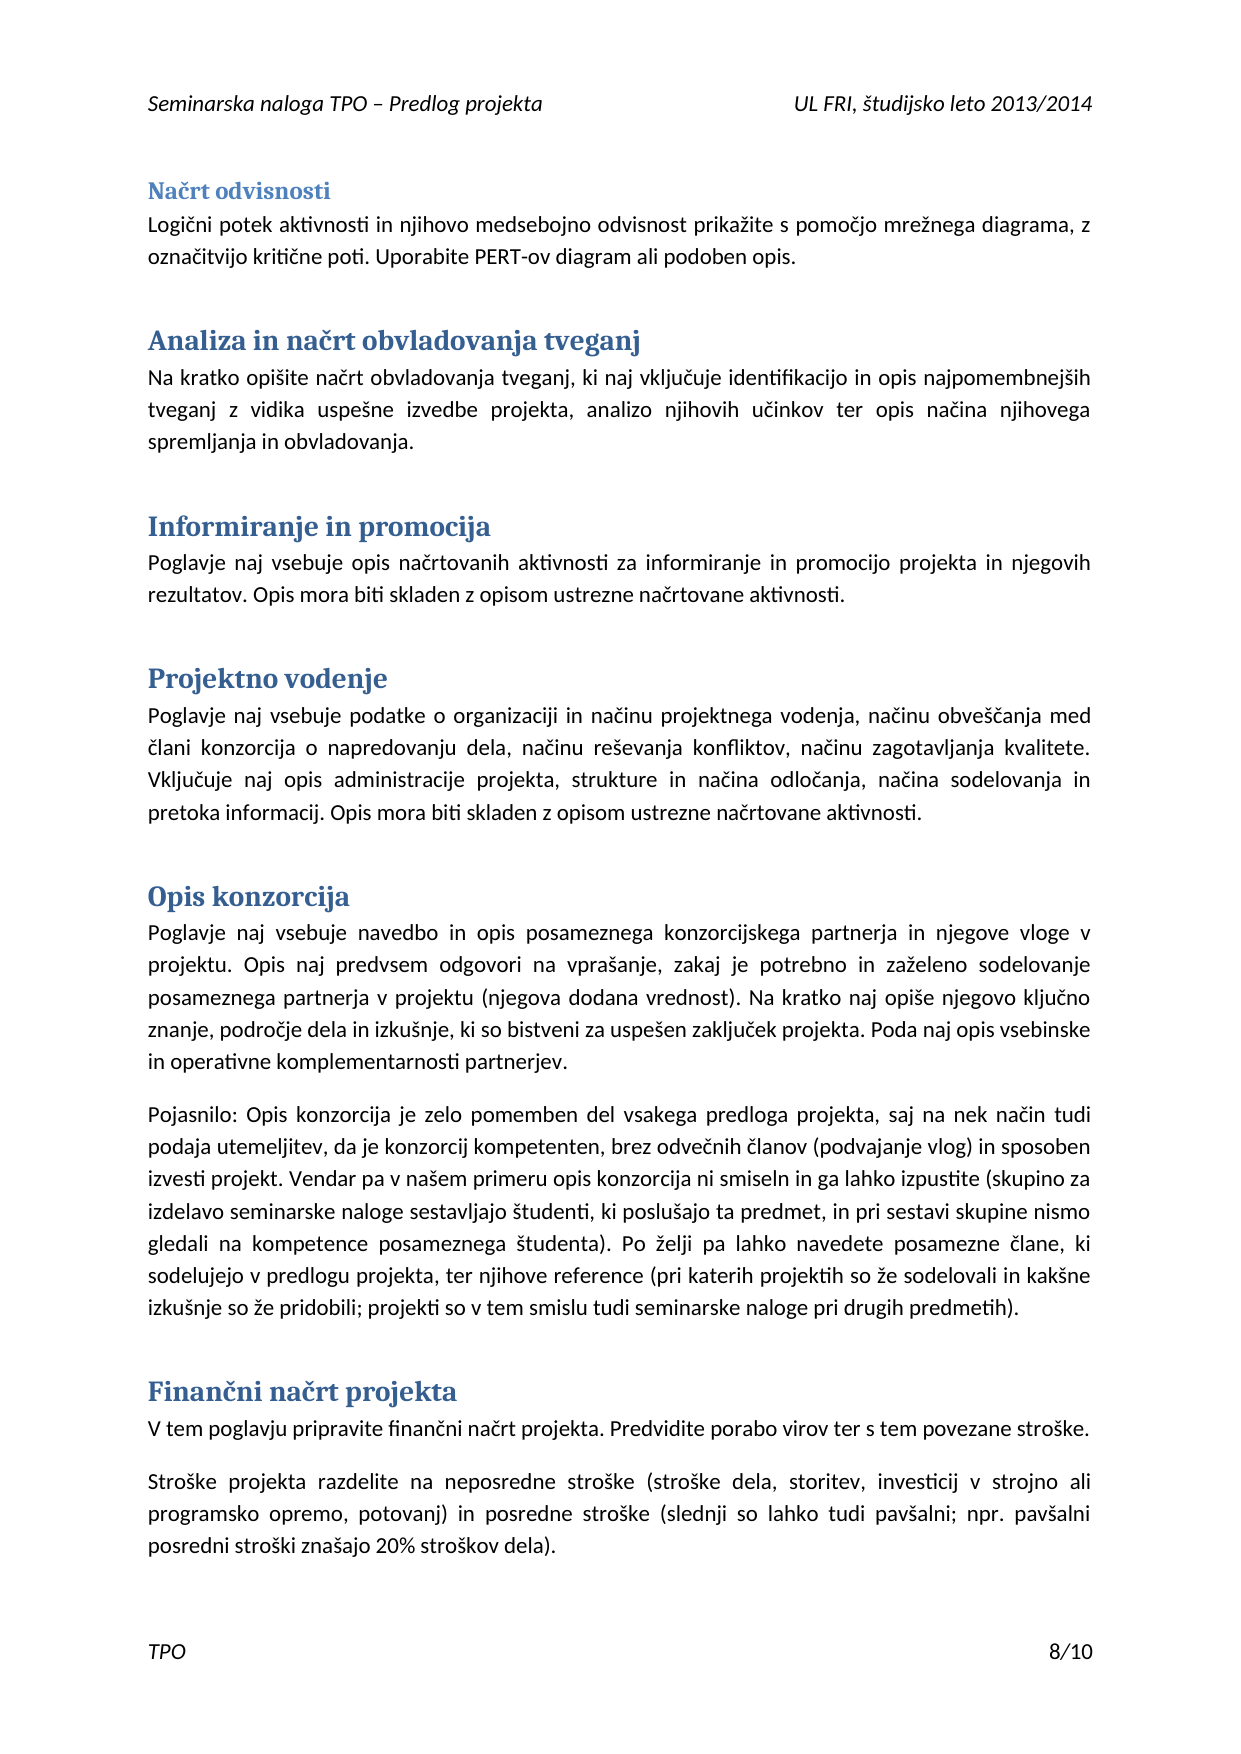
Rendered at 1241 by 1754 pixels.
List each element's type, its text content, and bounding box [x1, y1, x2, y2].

subtitle Opis konzorcija [148, 880, 1092, 913]
text Poglavje naj vsebuje opis načrtovanih aktivnosti za informiranje in promocijo projekta in njegovih rezultatov. Opis mora biti skladen z opisom ustrezne načrtovane aktivnosti. [148, 548, 1092, 608]
text Stroške projekta razdelite na neposredne stroške (stroške dela, storitev, investicij v strojno ali programsko opremo, potovanj) in posredne stroške (slednji so lahko tudi pavšalni; npr. pavšalni posredni stroški znašajo 20% stroškov dela). [148, 1467, 1092, 1559]
text Poglavje naj vsebuje navedbo in opis posameznega konzorcijskega partnerja in njegove vloge v projektu. Opis naj predvsem odgovori na vprašanje, zakaj je potrebno in zaželeno sodelovanje posameznega partnerja v projektu (njegova dodana vrednost). Na kratko naj opiše njegovo ključno znanje, področje dela in izkušnje, ki so bistveni za uspešen zaključek projekta. Poda naj opis vsebinske in operativne komplementarnosti partnerjev. [148, 918, 1092, 1075]
subtitle Finančni načrt projekta [148, 1376, 1092, 1409]
subtitle Informiranje in promocija [148, 510, 1092, 543]
subtitle Analiza in načrt obvladovanja tveganj [148, 324, 1092, 358]
text Logični potek aktivnosti in njihovo medsebojno odvisnost prikažite s pomočjo mrežnega diagrama, z označitvijo kritične poti. Uporabite PERT-ov diagram ali podoben opis. [148, 210, 1092, 270]
text Pojasnilo: Opis konzorcija je zelo pomemben del vsakega predloga projekta, saj na nek način tudi podaja utemeljitev, da je konzorcij kompetenten, brez odvečnih članov (podvajanje vlog) in sposoben izvesti projekt. Vendar pa v našem primeru opis konzorcija ni smiseln in ga lahko izpustite (skupino za izdelavo seminarske naloge sestavljajo študenti, ki poslušajo ta predmet, in pri sestavi skupine nismo gledali na kompetence posameznega študenta). Po želji pa lahko navedete posamezne člane, ki sodelujejo v predlogu projekta, ter njihove reference (pri katerih projektih so že sodelovali in kakšne izkušnje so že pridobili; projekti so v tem smislu tudi seminarske naloge pri drugih predmetih). [148, 1100, 1092, 1321]
subtitle Načrt odvisnosti [148, 177, 1092, 206]
text Na kratko opišite načrt obvladovanja tveganj, ki naj vključuje identifikacijo in opis najpomembnejših tveganj z vidika uspešne izvedbe projekta, analizo njihovih učinkov ter opis načina njihovega spremljanja in obvladovanja. [148, 363, 1092, 456]
subtitle Projektno vodenje [148, 663, 1092, 696]
text Poglavje naj vsebuje podatke o organizaciji in načinu projektnega vodenja, načinu obveščanja med člani konzorcija o napredovanju dela, načinu reševanja konfliktov, načinu zagotavljanja kvalitete. Vključuje naj opis administracije projekta, strukture in načina odločanja, načina sodelovanja in pretoka informacij. Opis mora biti skladen z opisom ustrezne načrtovane aktivnosti. [148, 701, 1092, 826]
text V tem poglavju pripravite finančni načrt projekta. Predvidite porabo virov ter s tem povezane stroške. [148, 1414, 1092, 1442]
